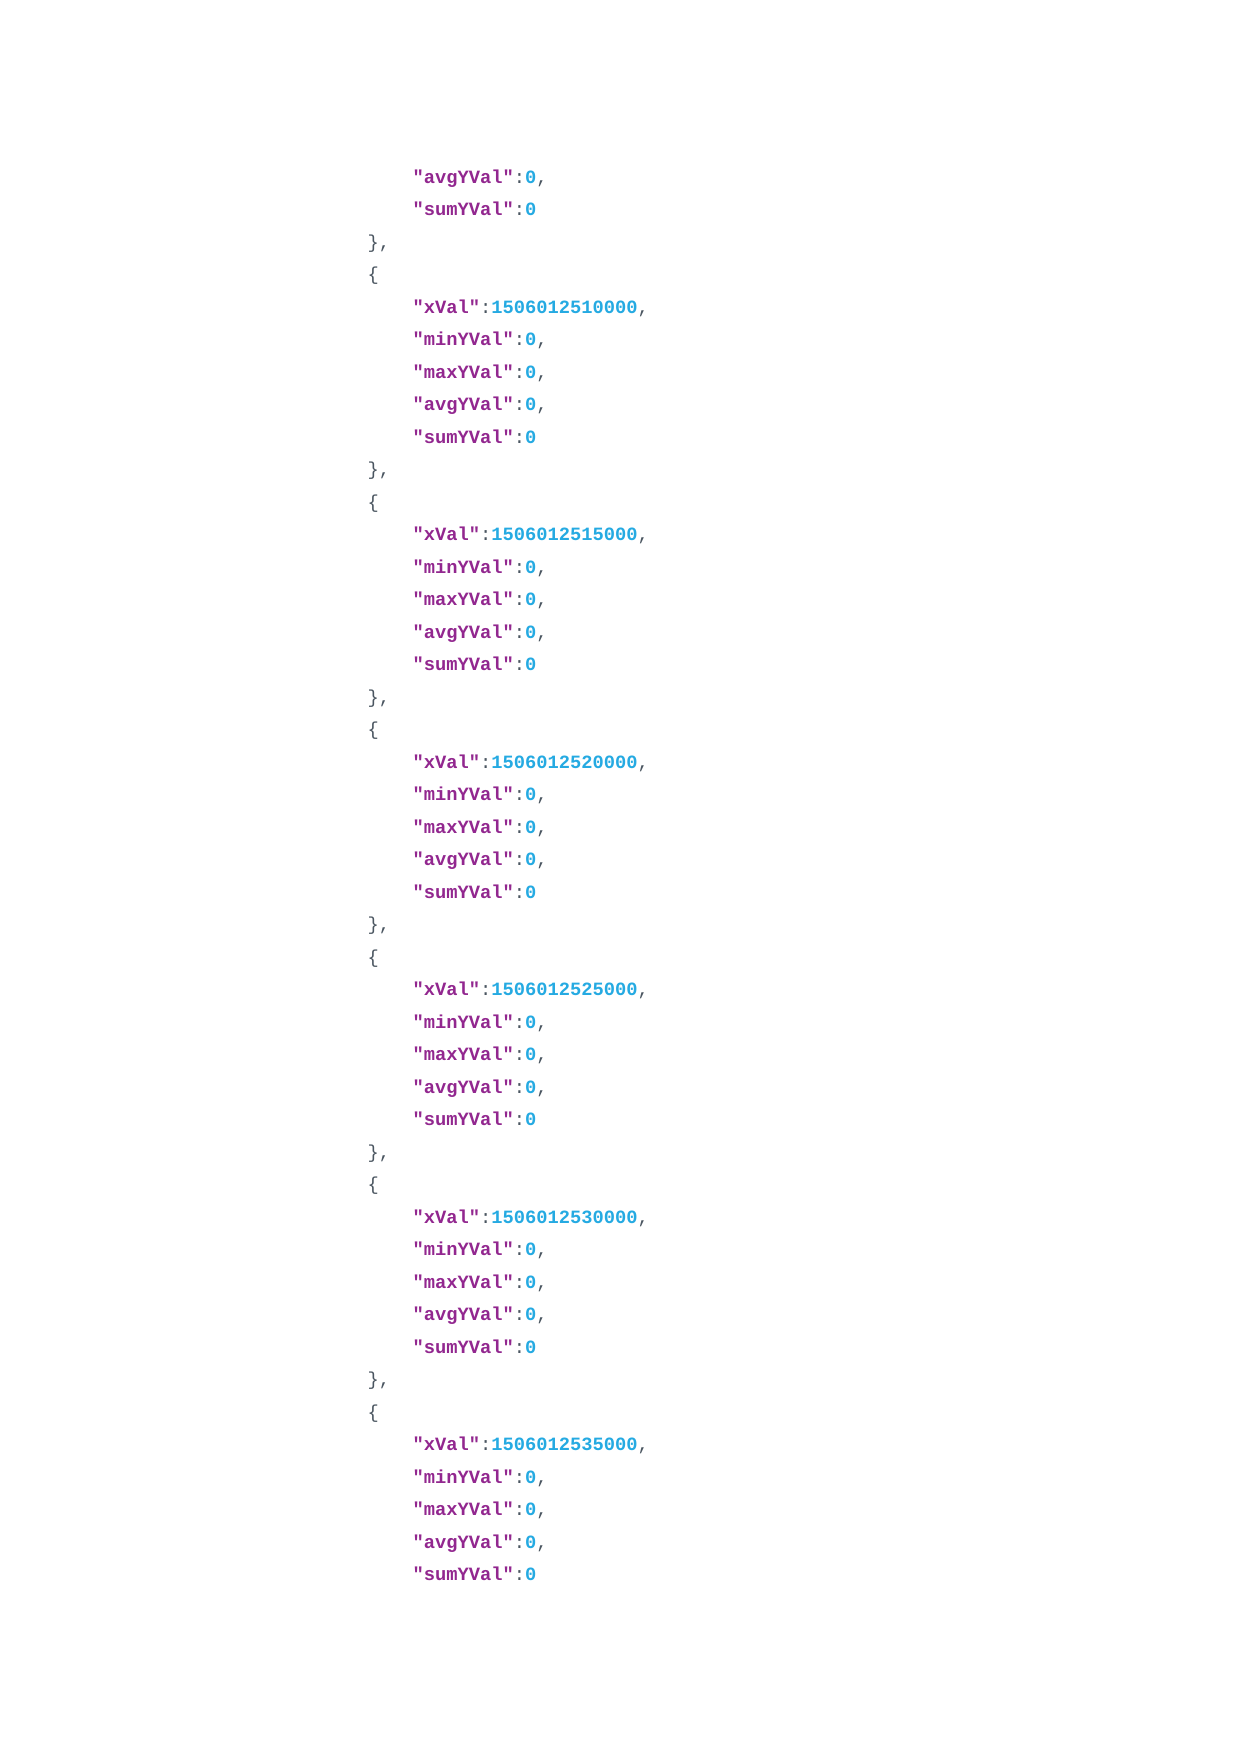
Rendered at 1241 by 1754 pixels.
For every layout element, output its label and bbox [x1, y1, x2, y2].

text [187, 162, 1053, 1592]
